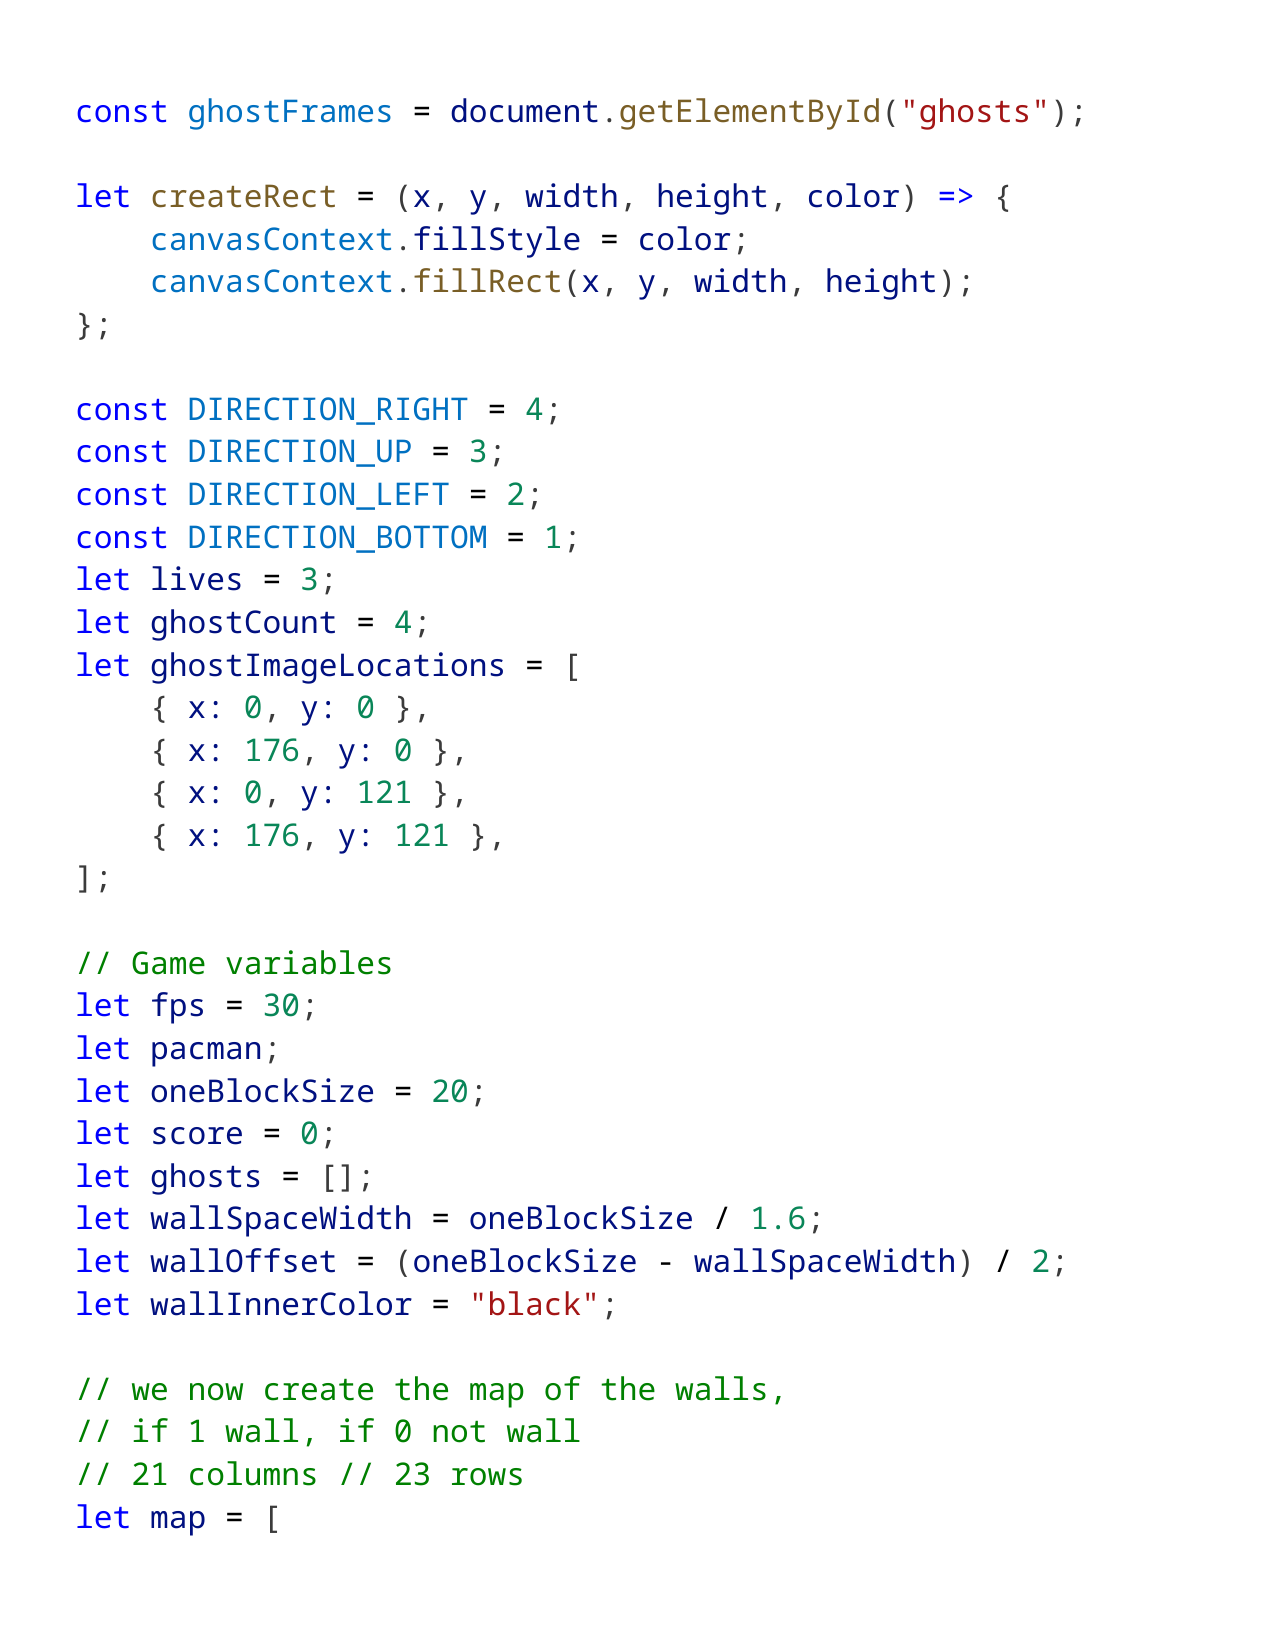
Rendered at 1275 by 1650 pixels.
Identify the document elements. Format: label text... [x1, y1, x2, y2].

text // if 1 wall, if 0 not wall [75, 1409, 1200, 1452]
text let fps = 30; [75, 983, 1200, 1026]
text let score = 0; [75, 1111, 1200, 1154]
text { x: 0, y: 121 }, [75, 770, 1200, 813]
text let map = [ [75, 1494, 1200, 1537]
text { x: 176, y: 0 }, [75, 728, 1200, 770]
text canvasContext.fillStyle = color; [75, 216, 1200, 259]
text const DIRECTION_LEFT = 2; [75, 472, 1200, 515]
text // 21 columns // 23 rows [75, 1452, 1200, 1494]
text ]; [75, 856, 1200, 898]
text let createRect = (x, y, width, height, color) => { [75, 174, 1200, 216]
text let ghosts = []; [75, 1154, 1200, 1196]
text let ghostImageLocations = [ [75, 642, 1200, 685]
text const DIRECTION_UP = 3; [75, 429, 1200, 472]
text let wallSpaceWidth = oneBlockSize / 1.6; [75, 1196, 1200, 1239]
text const DIRECTION_RIGHT = 4; [75, 387, 1200, 429]
text }; [75, 302, 1200, 344]
text { x: 176, y: 121 }, [75, 813, 1200, 856]
text let wallOffset = (oneBlockSize - wallSpaceWidth) / 2; [75, 1239, 1200, 1282]
text let wallInnerColor = "black"; [75, 1282, 1200, 1324]
text let ghostCount = 4; [75, 600, 1200, 642]
text canvasContext.fillRect(x, y, width, height); [75, 259, 1200, 302]
text let lives = 3; [75, 557, 1200, 600]
text const DIRECTION_BOTTOM = 1; [75, 515, 1200, 557]
text let oneBlockSize = 20; [75, 1068, 1200, 1111]
text // Game variables [75, 941, 1200, 983]
text let pacman; [75, 1026, 1200, 1068]
text const ghostFrames = document.getElementById("ghosts"); [75, 89, 1200, 131]
text { x: 0, y: 0 }, [75, 685, 1200, 728]
text // we now create the map of the walls, [75, 1367, 1200, 1409]
